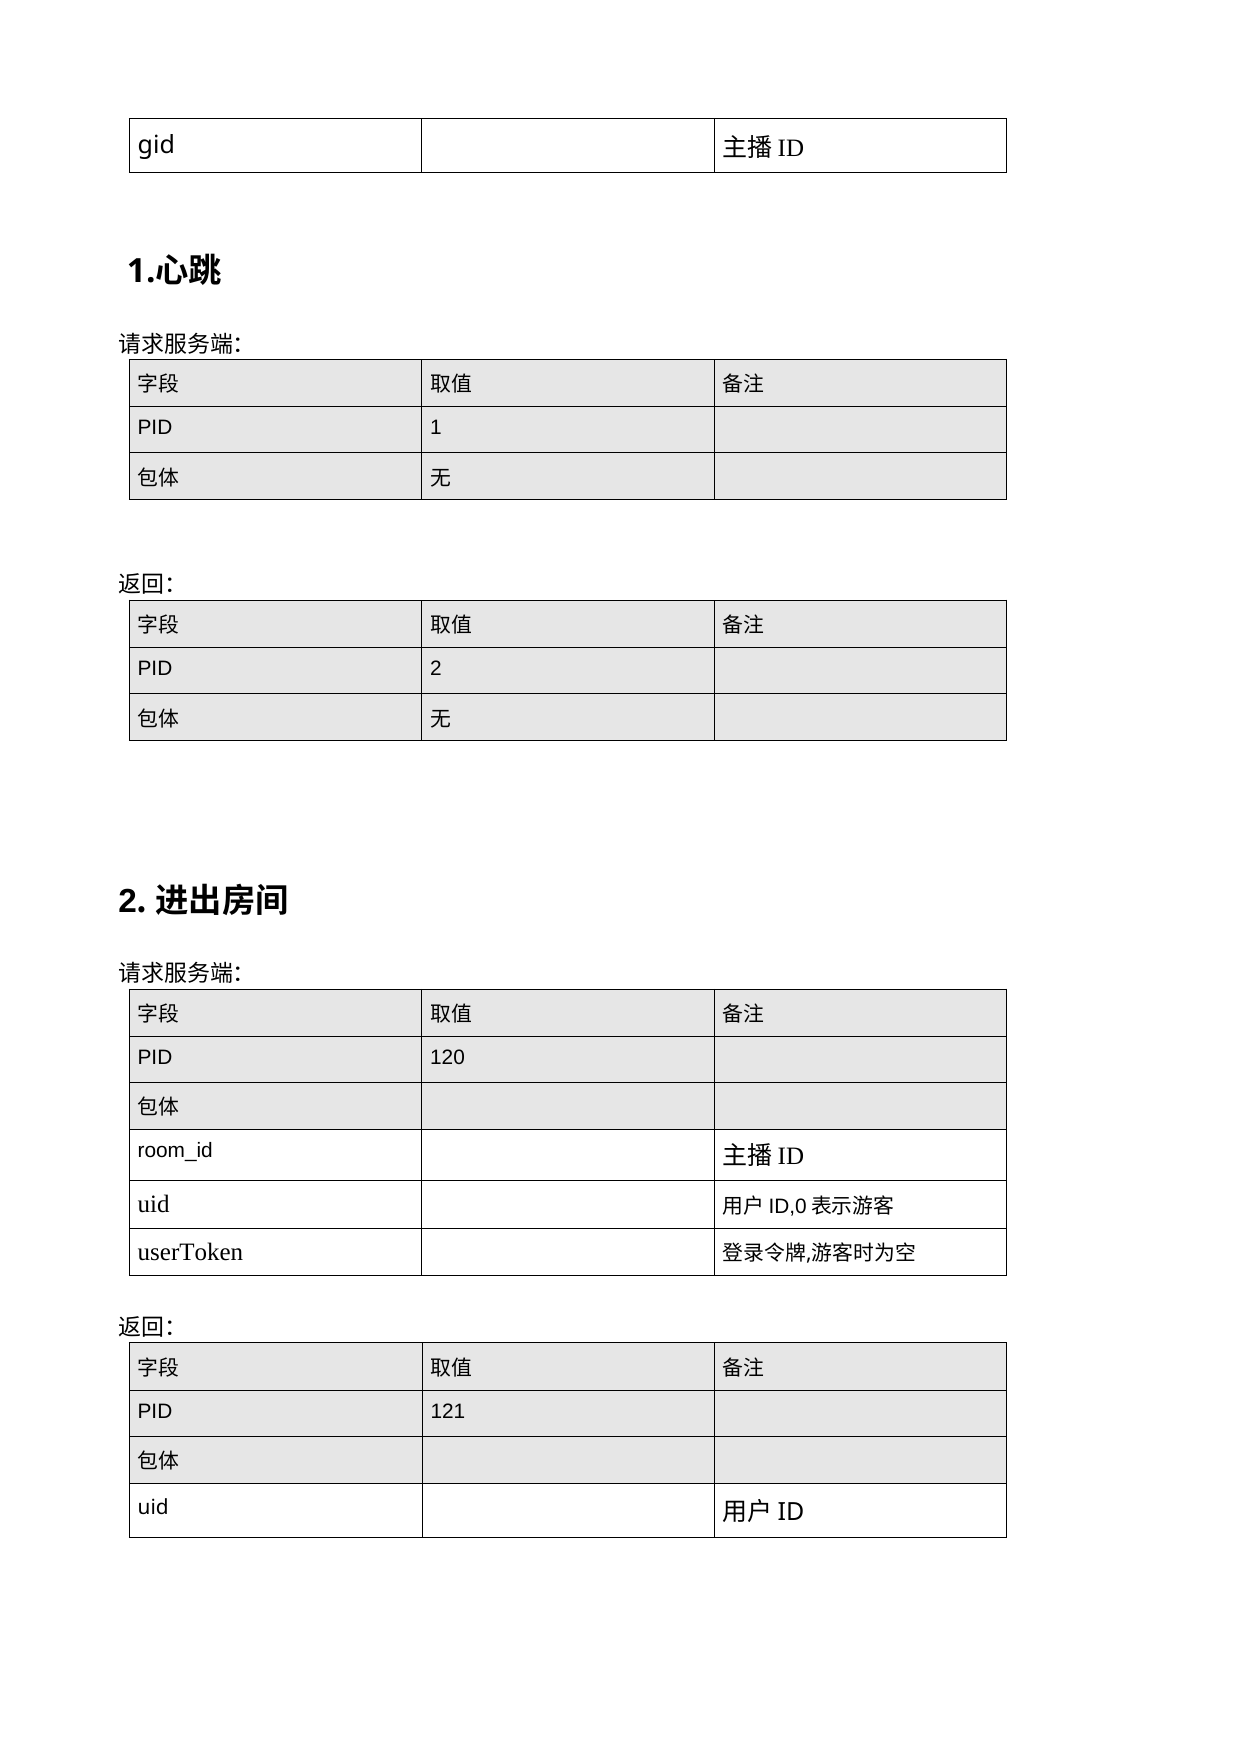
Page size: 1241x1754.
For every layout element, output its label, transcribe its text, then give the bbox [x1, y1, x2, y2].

table_cell uid [130, 1484, 422, 1536]
table_cell [715, 1037, 1006, 1082]
table_cell 登录令牌,游客时为空 [715, 1229, 1006, 1275]
table_cell 用户ID [715, 1484, 1006, 1536]
table_cell 包体 [130, 1437, 422, 1483]
table_header 字段 [130, 360, 421, 406]
table_cell [715, 1437, 1006, 1483]
table_cell [422, 1130, 714, 1180]
table_cell [715, 407, 1006, 452]
table_cell [715, 694, 1006, 740]
table_cell PID [130, 1391, 422, 1436]
table_cell 无 [422, 694, 714, 740]
text 请求服务端： [118, 955, 1122, 988]
table_header 字段 [130, 1343, 422, 1390]
table_header 取值 [422, 360, 714, 406]
table_cell 121 [423, 1391, 714, 1436]
table_cell room_id [130, 1130, 421, 1180]
table_cell 包体 [130, 453, 421, 499]
table_header 取值 [422, 990, 714, 1036]
table_cell 主播ID [715, 119, 1006, 172]
table_cell 无 [422, 453, 714, 499]
table_cell PID [130, 407, 421, 452]
table_cell gid [130, 119, 421, 172]
table_cell 主播ID [715, 1130, 1006, 1180]
table_cell 120 [422, 1037, 714, 1082]
table_cell uid [130, 1181, 421, 1228]
text 请求服务端： [118, 325, 1122, 359]
table_header 取值 [423, 1343, 714, 1390]
table_cell [423, 1437, 714, 1483]
text 1.心跳 [118, 244, 1122, 292]
table_header 备注 [715, 990, 1006, 1036]
table_cell [715, 453, 1006, 499]
table_cell [422, 1181, 714, 1228]
table_cell 包体 [130, 1083, 421, 1129]
table_cell [422, 1083, 714, 1129]
table_cell [715, 1083, 1006, 1129]
table_cell [422, 1229, 714, 1275]
table_cell PID [130, 648, 421, 693]
table_cell userToken [130, 1229, 421, 1275]
table_cell [422, 119, 714, 172]
text 返回： [118, 1309, 1122, 1342]
table_cell [715, 648, 1006, 693]
table_header 字段 [130, 990, 421, 1036]
table_cell 2 [422, 648, 714, 693]
table_cell [423, 1484, 714, 1536]
table_cell 用户ID,0表示游客 [715, 1181, 1006, 1228]
table_cell [715, 1391, 1006, 1436]
table_cell 包体 [130, 694, 421, 740]
text 返回： [118, 566, 1122, 599]
table_cell 1 [422, 407, 714, 452]
table_header 备注 [715, 1343, 1006, 1390]
table_cell PID [130, 1037, 421, 1082]
table_header 备注 [715, 601, 1006, 647]
table_header 备注 [715, 360, 1006, 406]
text 2. 进出房间 [118, 874, 1122, 922]
table_header 取值 [422, 601, 714, 647]
table_header 字段 [130, 601, 421, 647]
